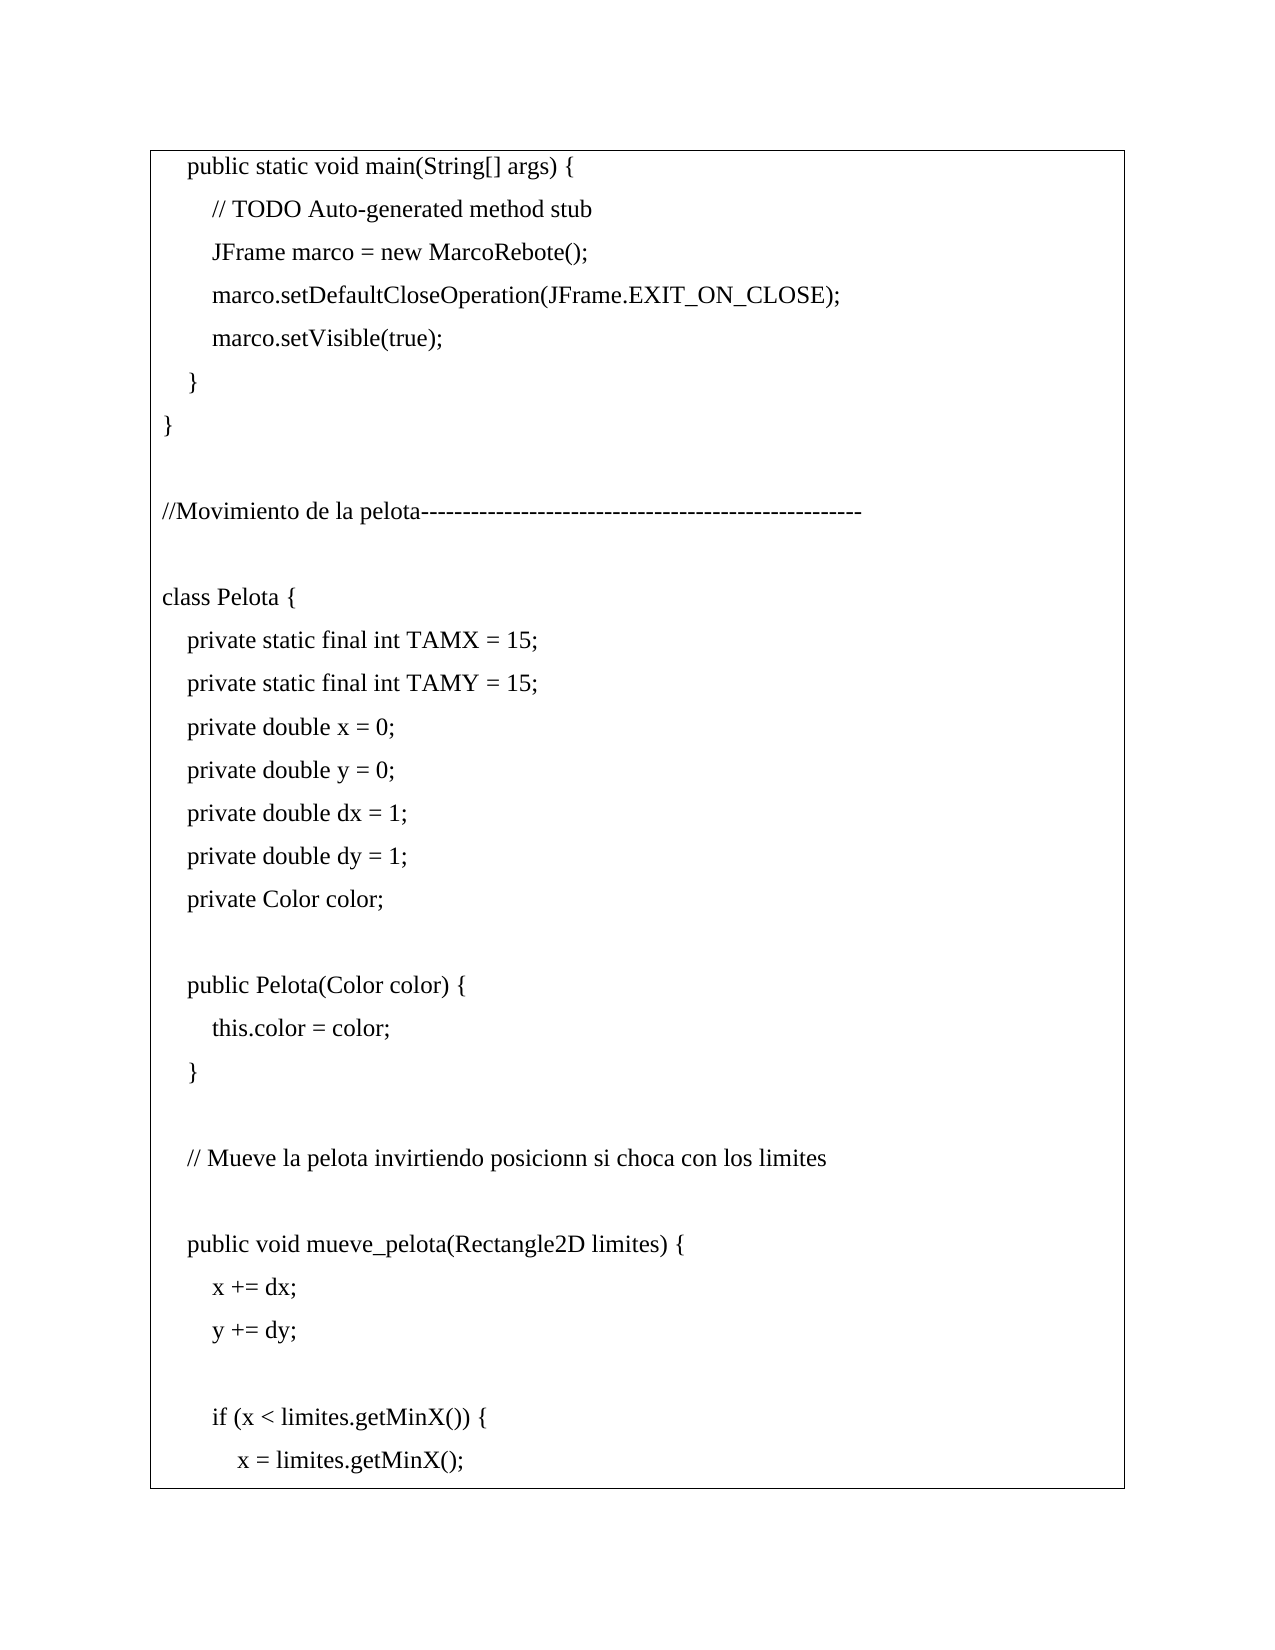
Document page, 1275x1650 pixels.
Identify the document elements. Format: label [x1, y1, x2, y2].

table_header [151, 151, 1124, 1488]
